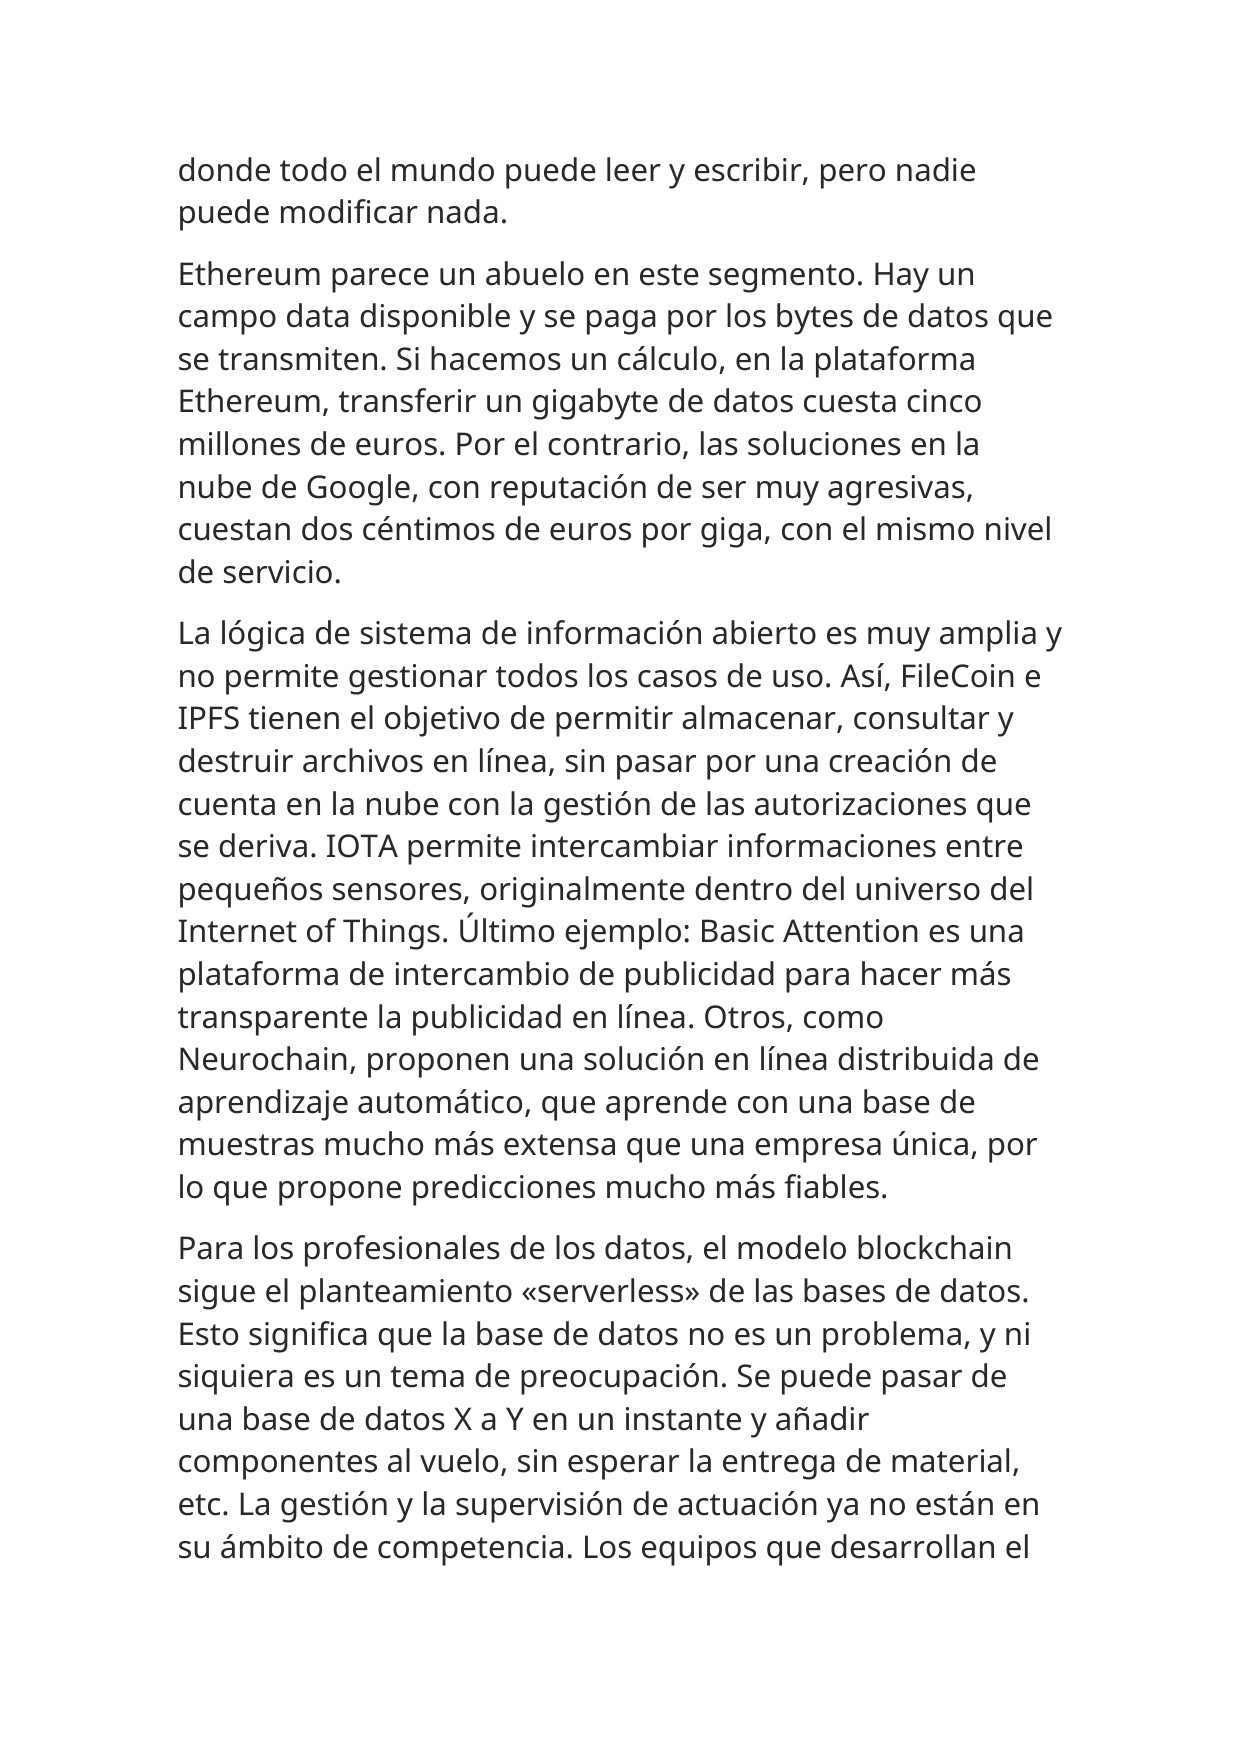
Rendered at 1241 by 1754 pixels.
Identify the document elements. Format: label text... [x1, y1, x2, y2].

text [177, 1226, 1063, 1567]
text La lógica de sistema de información abierto es muy amplia y no permite gestionar todos los casos de uso. Así, FileCoin e IPFS tienen el objetivo de permitir almacenar, consultar y destruir archivos en línea, sin pasar por una creación de cuenta en la nube con la gestión de las autorizaciones que se deriva. IOTA permite intercambiar informaciones entre pequeños sensores, originalmente dentro del universo del Internet of Things. Último ejemplo: Basic Attention es una plataforma de intercambio de publicidad para hacer más transparente la publicidad en línea. Otros, como Neurochain, proponen una solución en línea distribuida de aprendizaje automático, que aprende con una base de muestras mucho más extensa que una empresa única, por lo que propone predicciones mucho más fiables. [177, 611, 1063, 1208]
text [177, 148, 1063, 233]
text Ethereum parece un abuelo en este segmento. Hay un campo data disponible y se paga por los bytes de datos que se transmiten. Si hacemos un cálculo, en la plataforma Ethereum, transferir un gigabyte de datos cuesta cinco millones de euros. Por el contrario, las soluciones en la nube de Google, con reputación de ser muy agresivas, cuestan dos céntimos de euros por giga, con el mismo nivel de servicio. [177, 252, 1063, 592]
